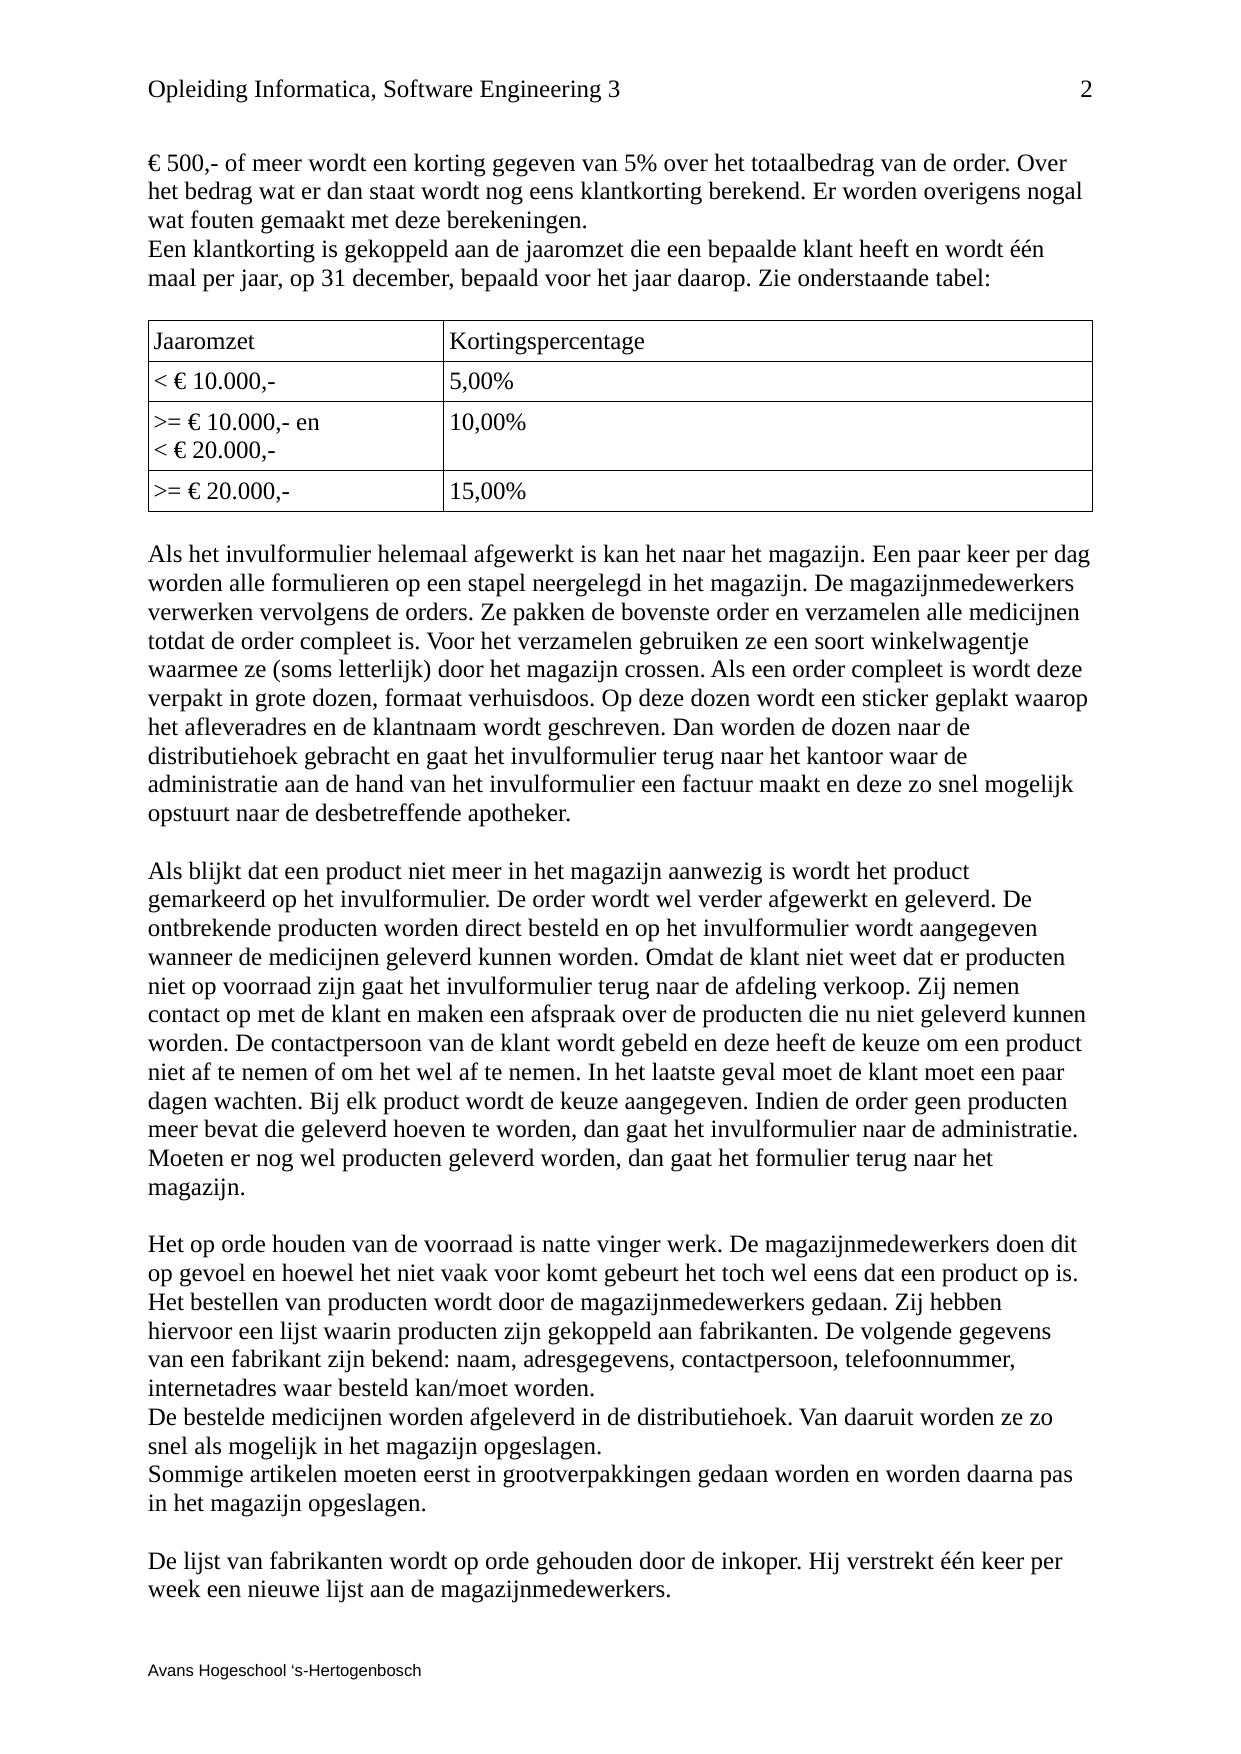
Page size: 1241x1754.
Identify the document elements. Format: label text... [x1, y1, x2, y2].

table_header Jaaromzet [149, 321, 443, 361]
table_cell 5,00% [444, 362, 1092, 401]
table_header Kortingspercentage [444, 321, 1092, 361]
table_cell >= € 20.000,- [149, 471, 443, 511]
table_cell < € 10.000,- [149, 362, 443, 401]
table_cell 15,00% [444, 471, 1092, 511]
text Een klantkorting is gekoppeld aan de jaaromzet die een bepaalde klant heeft en wordt één maal per jaar, op 31 december, bepaald voor het jaar daarop. Zie onderstaande tabel: [148, 234, 1093, 291]
text De lijst van fabrikanten wordt op orde gehouden door de inkoper. Hij verstrekt één keer per week een nieuwe lijst aan de magazijnmedewerkers. [148, 1546, 1093, 1603]
text Als blijkt dat een product niet meer in het magazijn aanwezig is wordt het product gemarkeerd op het invulformulier. De order wordt wel verder afgewerkt en geleverd. De ontbrekende producten worden direct besteld en op het invulformulier wordt aangegeven wanneer de medicijnen geleverd kunnen worden. Omdat de klant niet weet dat er producten niet op voorraad zijn gaat het invulformulier terug naar de afdeling verkoop. Zij nemen contact op met de klant en maken een afspraak over de producten die nu niet geleverd kunnen worden. De contactpersoon van de klant wordt gebeld en deze heeft de keuze om een product niet af te nemen of om het wel af te nemen. In het laatste geval moet de klant moet een paar dagen wachten. Bij elk product wordt de keuze aangegeven. Indien de order geen producten meer bevat die geleverd hoeven te worden, dan gaat het invulformulier naar de administratie. Moeten er nog wel producten geleverd worden, dan gaat het formulier terug naar het magazijn. [148, 856, 1093, 1201]
text Het op orde houden van de voorraad is natte vinger werk. De magazijnmedewerkers doen dit op gevoel en hoewel het niet vaak voor komt gebeurt het toch wel eens dat een product op is. Het bestellen van producten wordt door de magazijnmedewerkers gedaan. Zij hebben hiervoor een lijst waarin producten zijn gekoppeld aan fabrikanten. De volgende gegevens van een fabrikant zijn bekend: naam, adresgegevens, contactpersoon, telefoonnummer, internetadres waar besteld kan/moet worden. [148, 1229, 1093, 1402]
text De bestelde medicijnen worden afgeleverd in de distributiehoek. Van daaruit worden ze zo snel als mogelijk in het magazijn opgeslagen. [148, 1402, 1093, 1459]
table_cell 10,00% [444, 402, 1092, 470]
text Sommige artikelen moeten eerst in grootverpakkingen gedaan worden en worden daarna pas in het magazijn opgeslagen. [148, 1459, 1093, 1517]
table_cell >= € 10.000,- en < € 20.000,- [149, 402, 443, 470]
text € 500,- of meer wordt een korting gegeven van 5% over het totaalbedrag van de order. Over het bedrag wat er dan staat wordt nog eens klantkorting berekend. Er worden overigens nogal wat fouten gemaakt met deze berekeningen. [148, 148, 1093, 234]
text Als het invulformulier helemaal afgewerkt is kan het naar het magazijn. Een paar keer per dag worden alle formulieren op een stapel neergelegd in het magazijn. De magazijnmedewerkers verwerken vervolgens de orders. Ze pakken de bovenste order en verzamelen alle medicijnen totdat de order compleet is. Voor het verzamelen gebruiken ze een soort winkelwagentje waarmee ze (soms letterlijk) door het magazijn crossen. Als een order compleet is wordt deze verpakt in grote dozen, formaat verhuisdoos. Op deze dozen wordt een sticker geplakt waarop het afleveradres en de klantnaam wordt geschreven. Dan worden de dozen naar de distributiehoek gebracht en gaat het invulformulier terug naar het kantoor waar de administratie aan de hand van het invulformulier een factuur maakt en deze zo snel mogelijk opstuurt naar de desbetreffende apotheker. [148, 539, 1093, 827]
